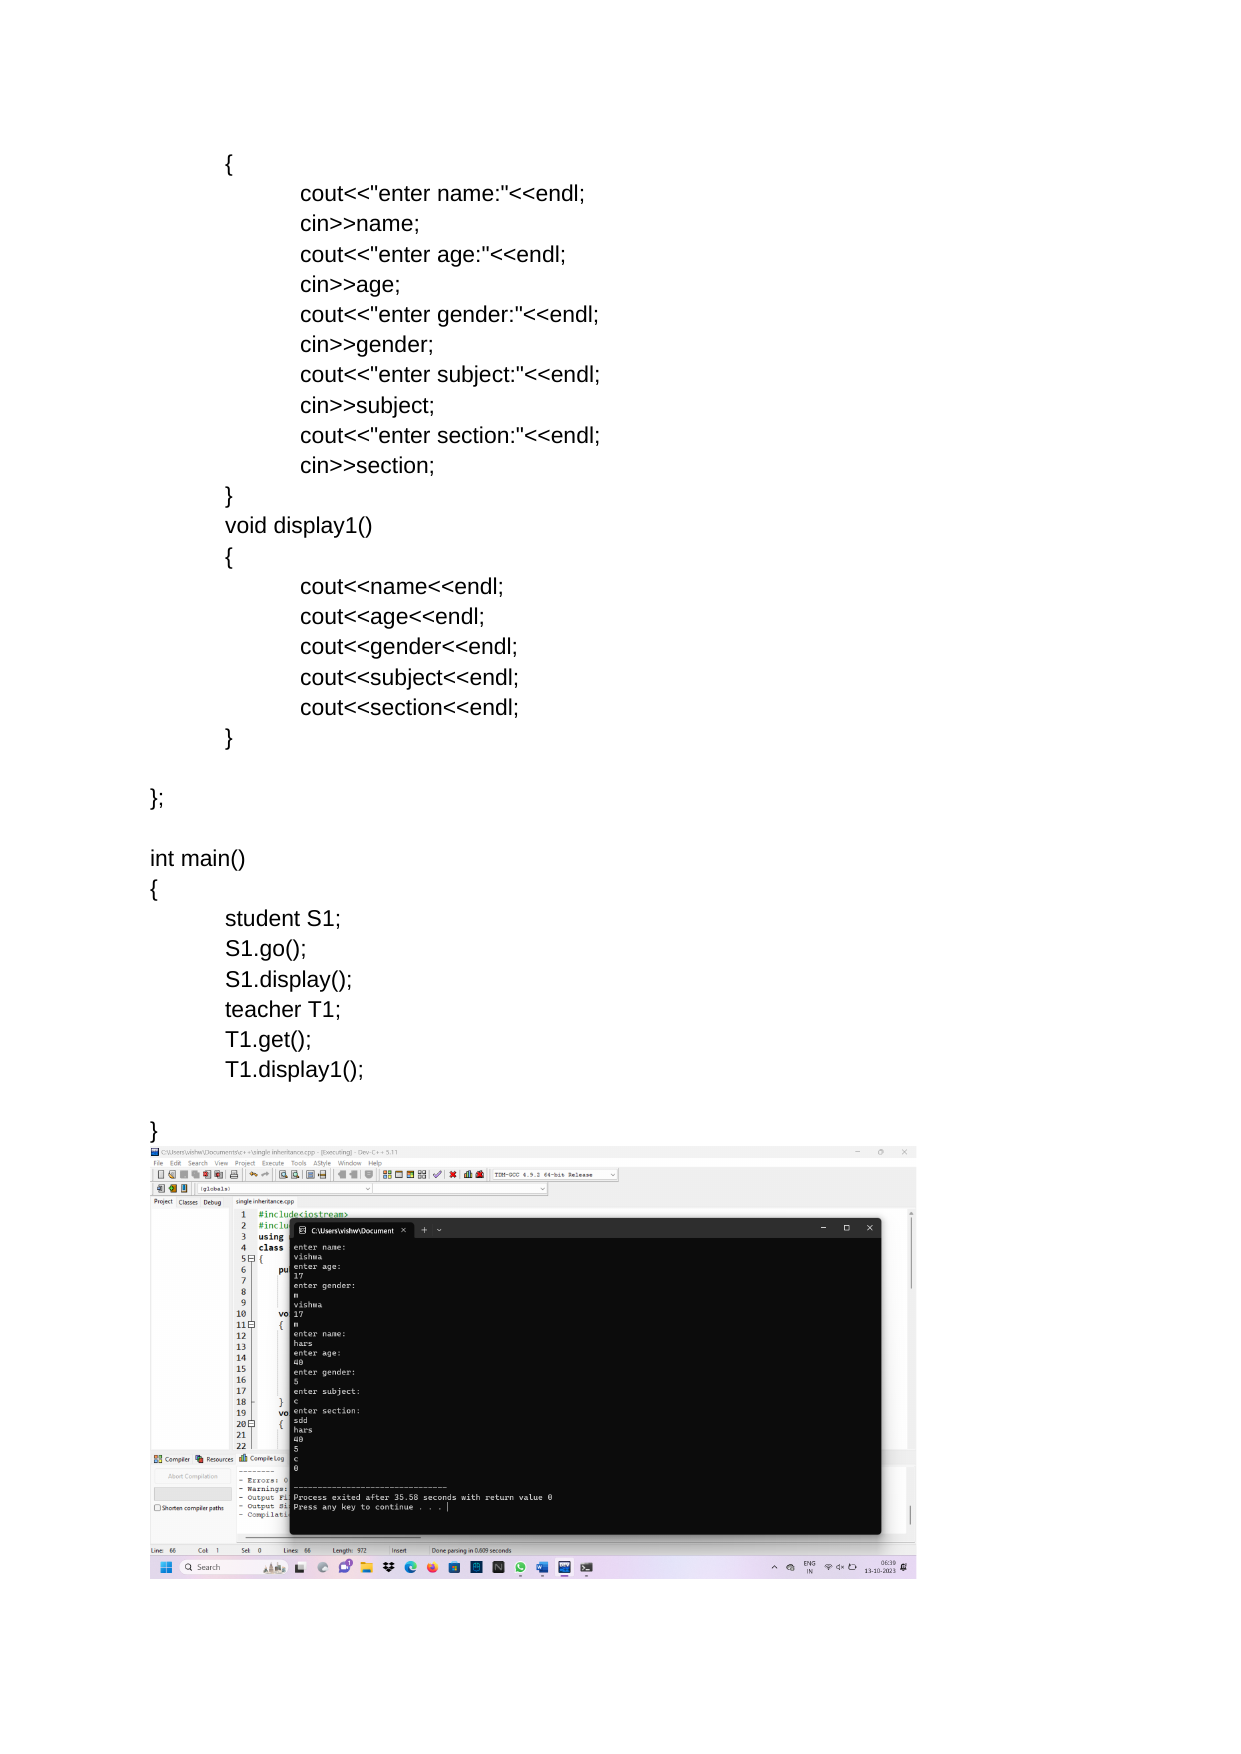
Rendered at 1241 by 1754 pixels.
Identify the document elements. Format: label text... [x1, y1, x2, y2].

text }; [150, 784, 1090, 811]
text T1.display1(); [150, 1056, 1090, 1083]
text cout<<"enter section:"<<endl; [150, 422, 1090, 448]
text T1.get(); [150, 1026, 1090, 1052]
text int main() [150, 845, 1090, 871]
text cout<<age<<endl; [150, 603, 1090, 629]
text cout<<subject<<endl; [150, 663, 1090, 690]
text { [150, 150, 1090, 176]
picture [150, 1146, 917, 1579]
text cin>>subject; [150, 392, 1090, 418]
text cin>>name; [150, 210, 1090, 237]
text cout<<"enter age:"<<endl; [150, 241, 1090, 267]
text cout<<"enter subject:"<<endl; [150, 361, 1090, 388]
text { [150, 875, 1090, 901]
text student S1; [150, 905, 1090, 932]
text cin>>gender; [150, 331, 1090, 358]
text void display1() [150, 512, 1090, 539]
text S1.go(); [150, 935, 1090, 962]
text { [150, 543, 1090, 569]
text } [150, 482, 1090, 509]
text S1.display(); [150, 966, 1090, 992]
text cout<<gender<<endl; [150, 633, 1090, 660]
text cout<<section<<endl; [150, 694, 1090, 720]
text cin>>age; [150, 271, 1090, 297]
text cin>>section; [150, 452, 1090, 478]
text teacher T1; [150, 996, 1090, 1022]
text cout<<"enter name:"<<endl; [150, 180, 1090, 207]
text cout<<"enter gender:"<<endl; [150, 301, 1090, 327]
text cout<<name<<endl; [150, 573, 1090, 599]
text } [150, 724, 1090, 750]
text } [150, 1117, 1090, 1143]
